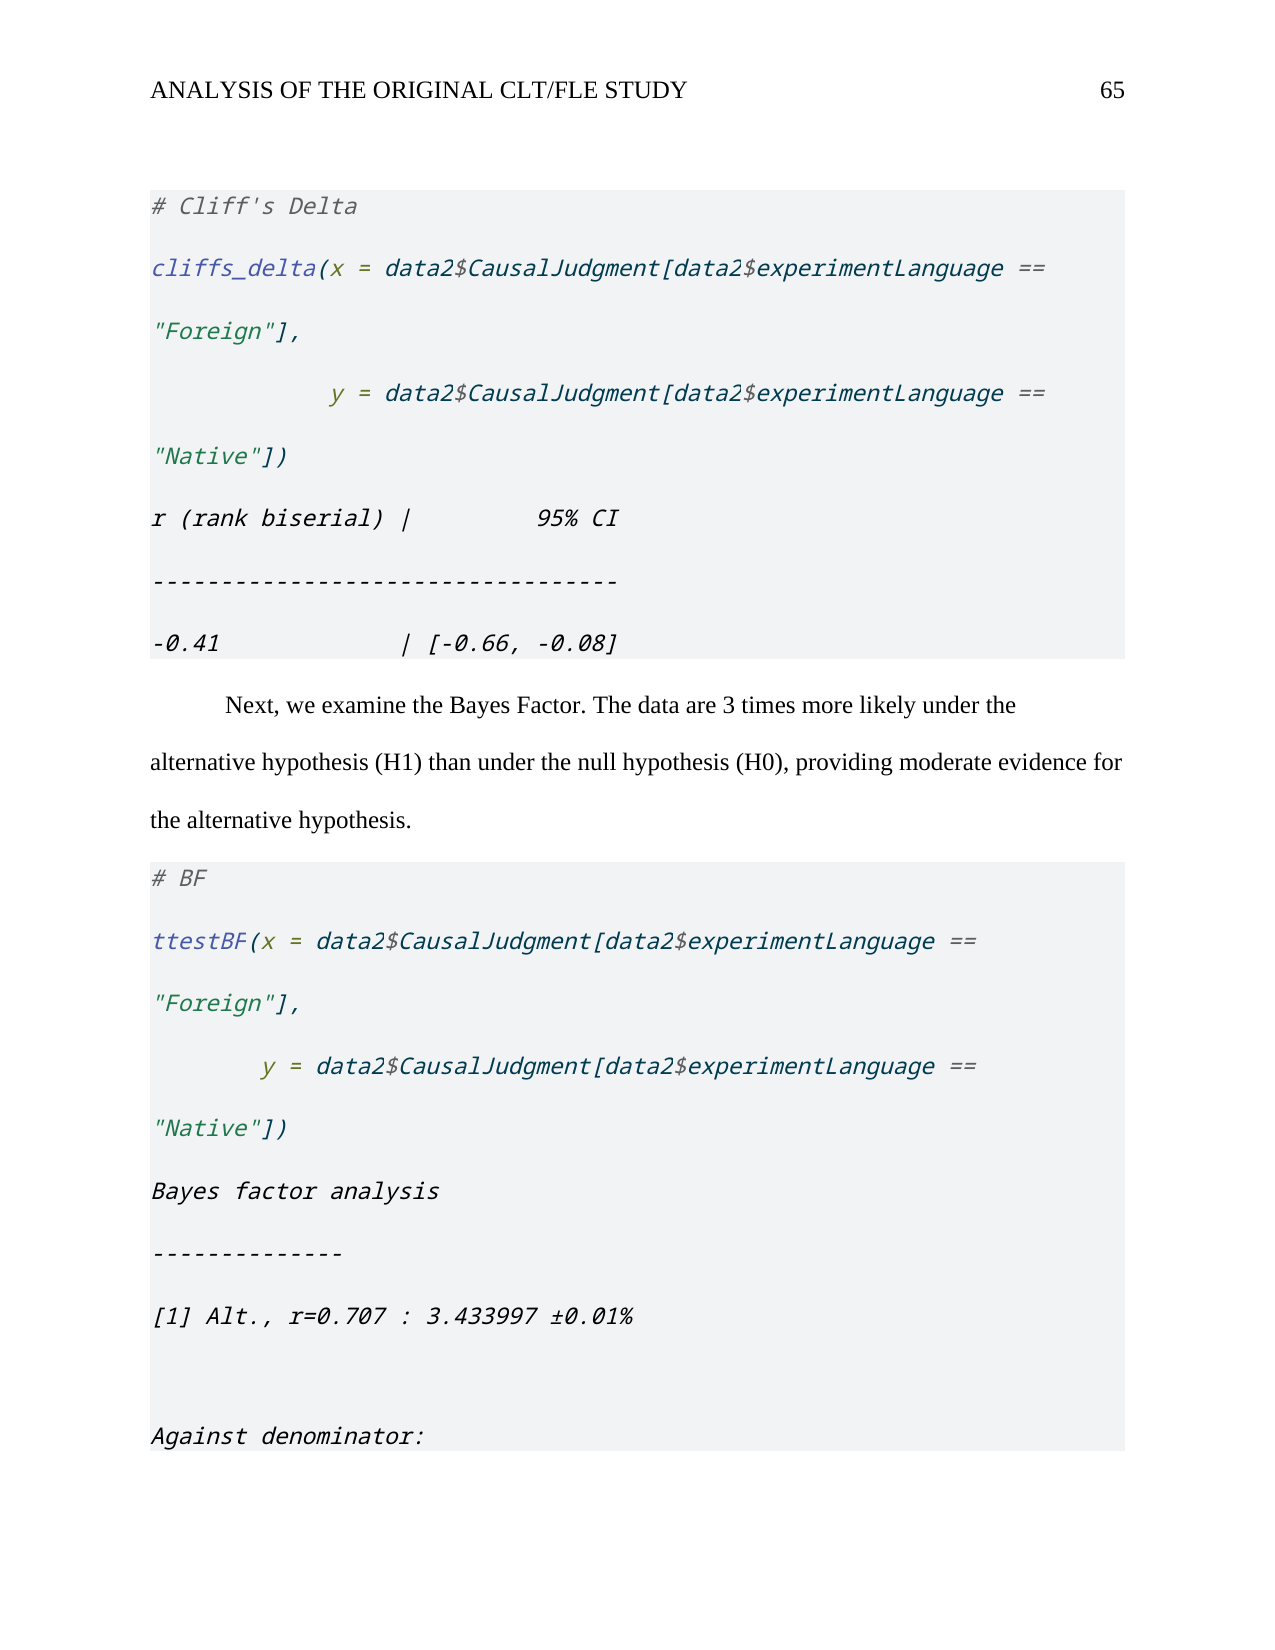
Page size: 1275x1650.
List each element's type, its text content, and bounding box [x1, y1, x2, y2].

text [150, 1175, 1125, 1451]
text # Cliff's Delta cliffs_delta(x = data2$CausalJudgment[data2$experimentLanguage == "Foreign"], y = data2$CausalJudgment[data2$experimentLanguage == "Native"]) [150, 190, 1125, 471]
text Next, we examine the Bayes Factor. The data are 3 times more likely under the alternative hypothesis (H1) than under the null hypothesis (H0), providing moderate evidence for the alternative hypothesis. [150, 690, 1125, 834]
text r (rank biserial) | 95% CI ---------------------------------- -0.41 | [-0.66, -0.08] [150, 502, 1125, 659]
text # BF ttestBF(x = data2$CausalJudgment[data2$experimentLanguage == "Foreign"], y = data2$CausalJudgment[data2$experimentLanguage == "Native"]) [150, 862, 1125, 1144]
